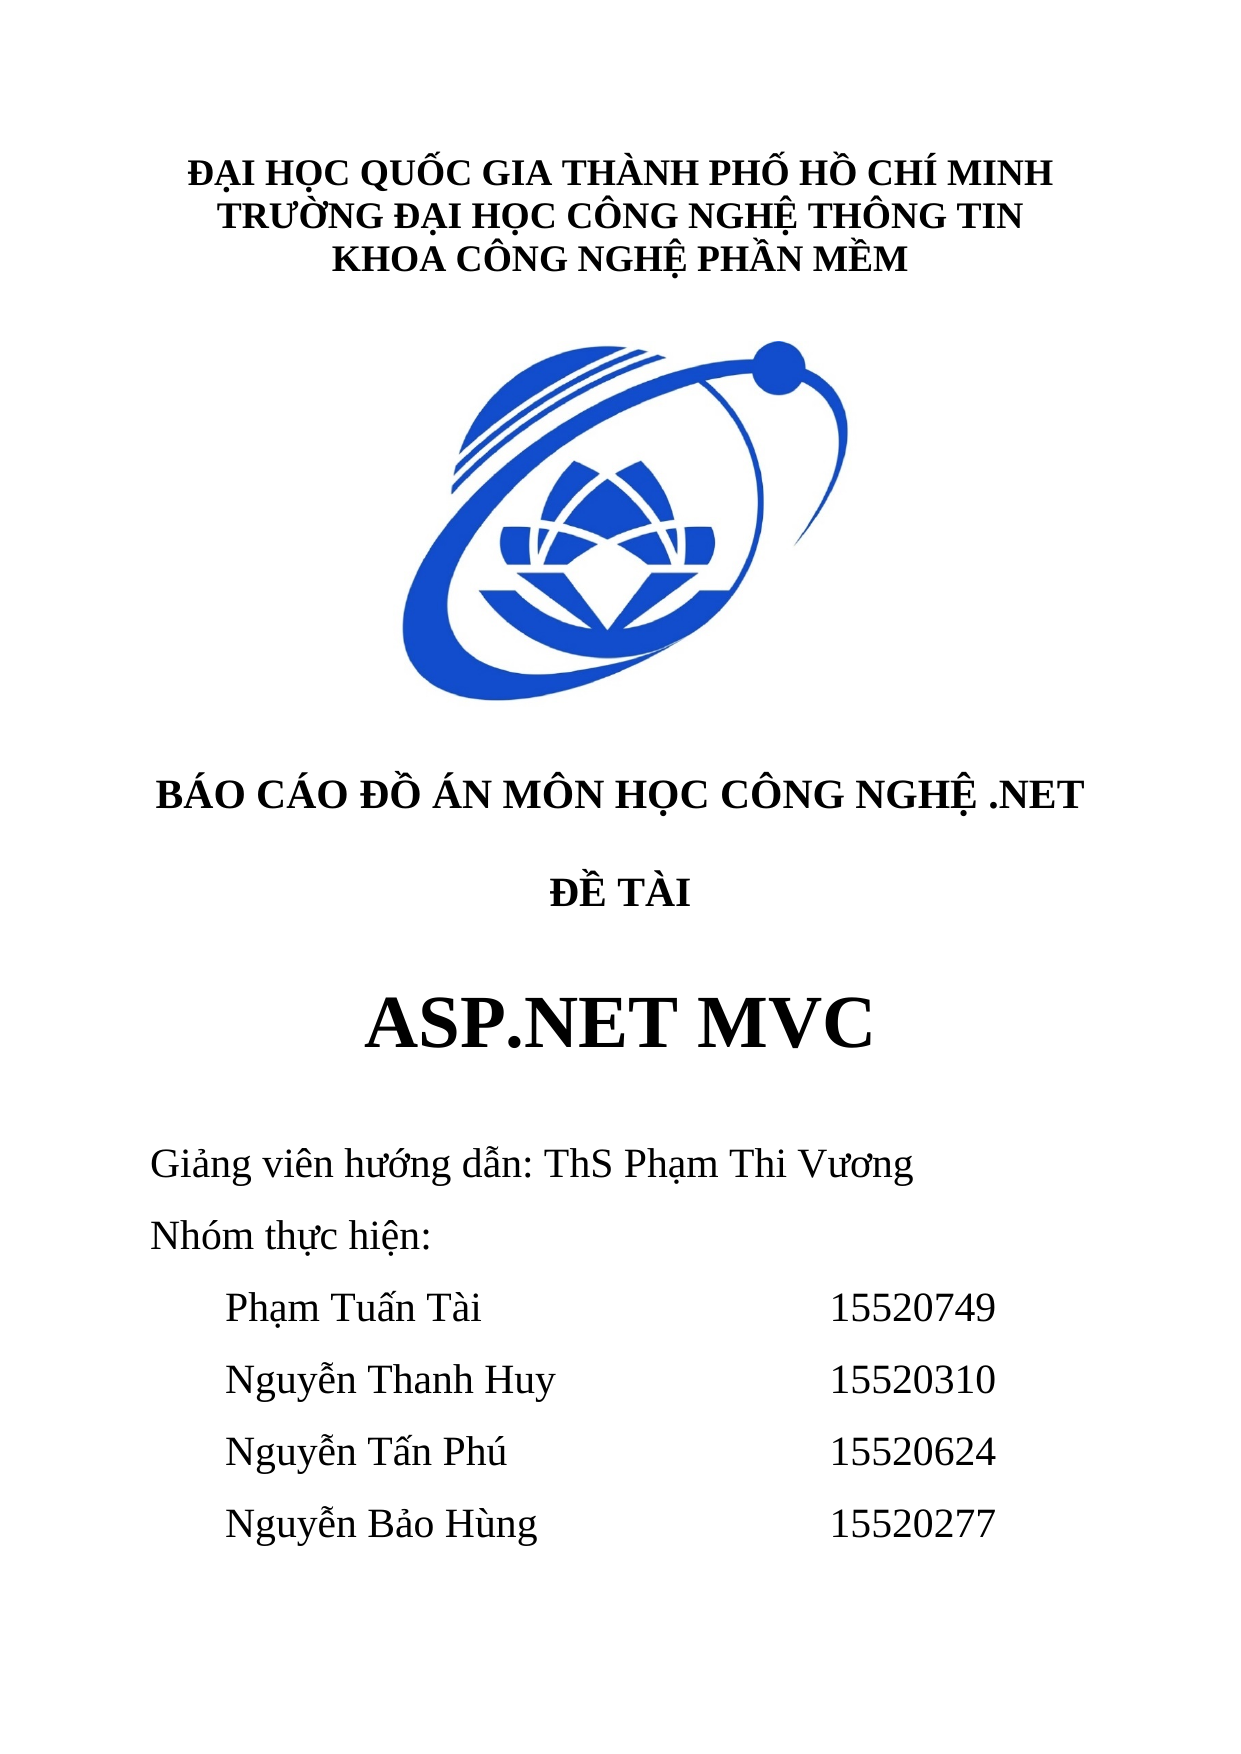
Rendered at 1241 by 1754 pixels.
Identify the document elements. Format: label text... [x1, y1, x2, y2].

text Nguyễn Thanh Huy 15520310 [225, 1354, 1090, 1402]
text ASP.NET MVC [150, 977, 1090, 1064]
picture [382, 341, 858, 707]
text ĐẠI HỌC QUỐC GIA THÀNH PHỐ HỒ CHÍ MINH [150, 150, 1090, 193]
text Nhóm thực hiện: [150, 1211, 1090, 1258]
text Nguyễn Tấn Phú 15520624 [225, 1426, 1090, 1474]
text TRƯỜNG ĐẠI HỌC CÔNG NGHỆ THÔNG TIN [150, 193, 1090, 236]
text Nguyễn Bảo Hùng 15520277 [225, 1498, 1090, 1546]
text Phạm Tuấn Tài 15520749 [225, 1282, 1090, 1330]
text KHOA CÔNG NGHỆ PHẦN MỀM [150, 236, 1090, 279]
text ĐỀ TÀI [150, 867, 1090, 915]
text Giảng viên hướng dẫn: ThS Phạm Thi Vương [150, 1139, 1090, 1187]
text BÁO CÁO ĐỒ ÁN MÔN HỌC CÔNG NGHỆ .NET [150, 769, 1090, 817]
